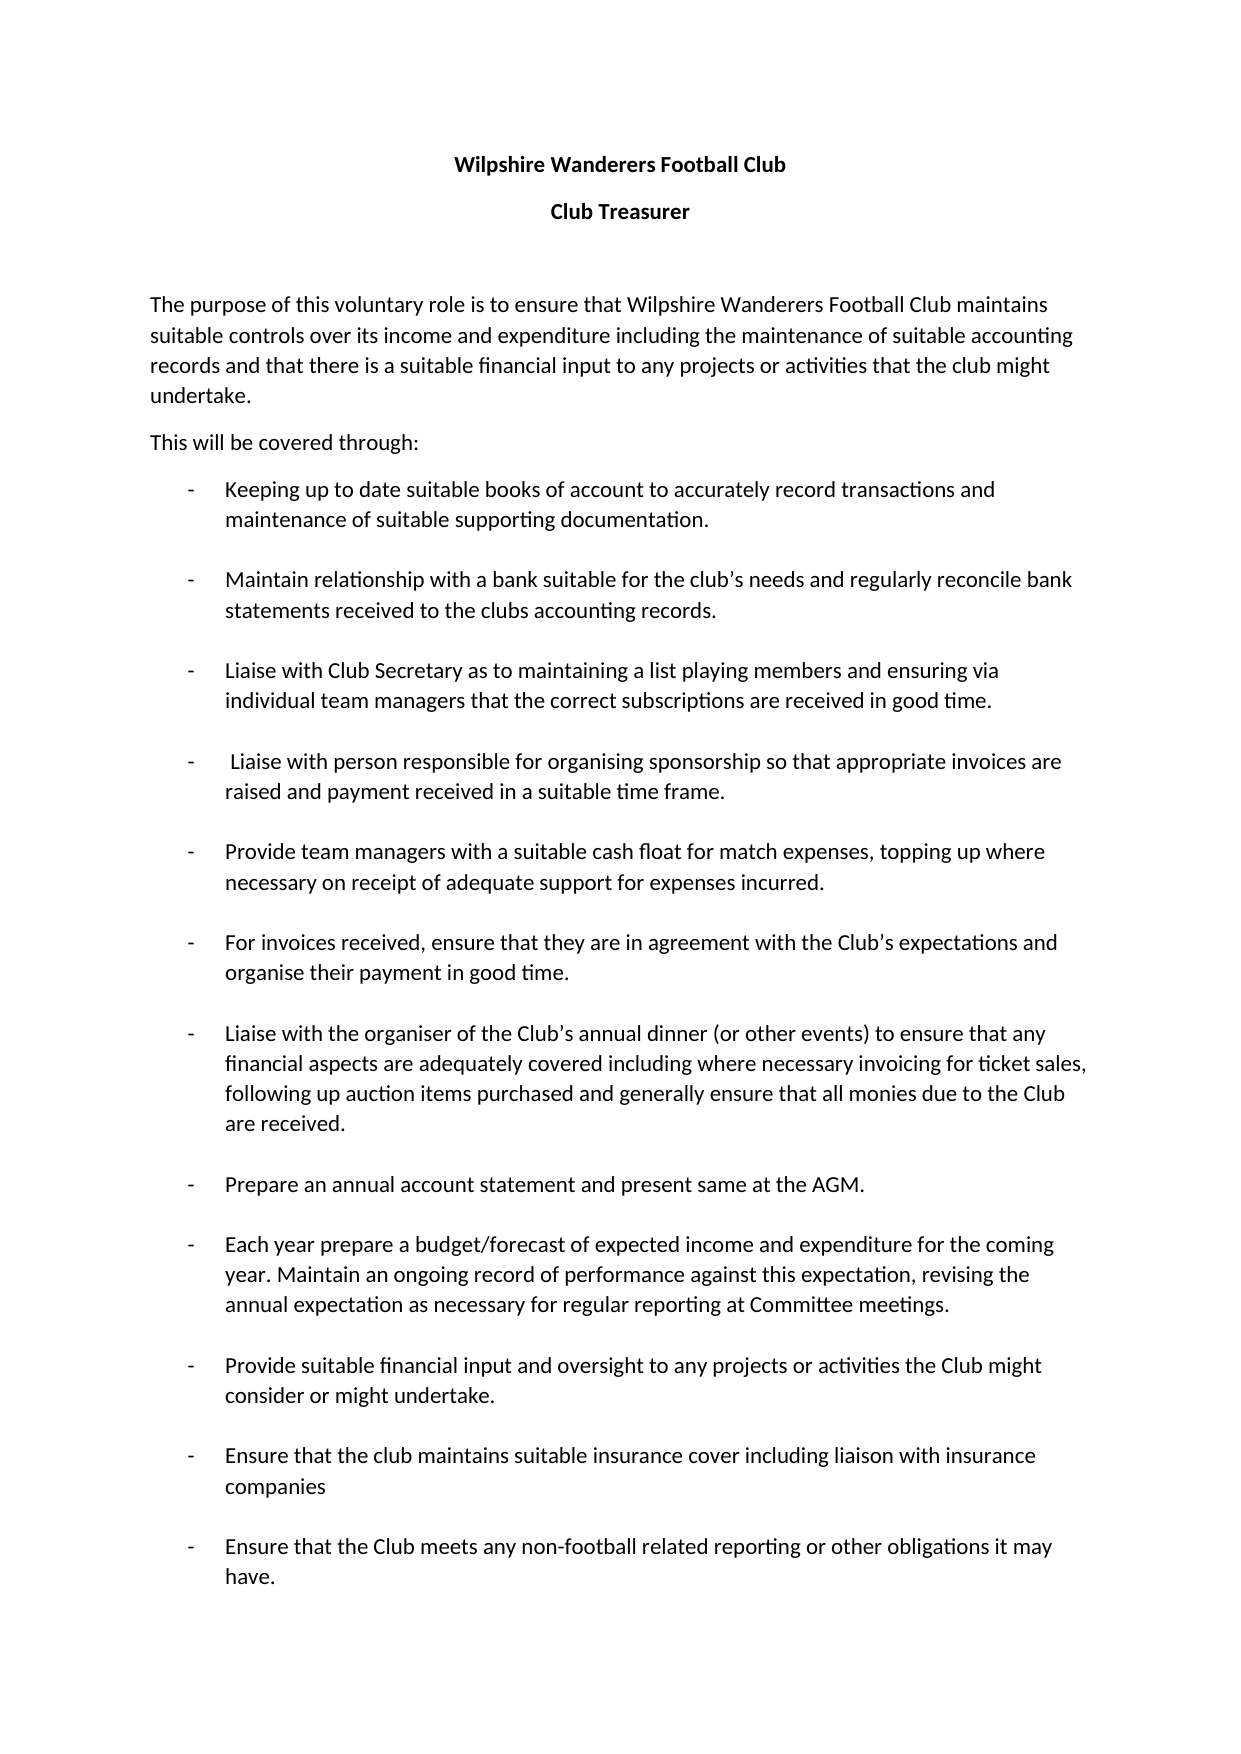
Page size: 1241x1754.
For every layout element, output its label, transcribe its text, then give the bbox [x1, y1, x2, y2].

list For invoices received, ensure that they are in agreement with the Club’s expectations and organise their payment in good time. [187, 928, 1090, 986]
list Keeping up to date suitable books of account to accurately record transactions and maintenance of suitable supporting documentation. [187, 475, 1090, 533]
text The purpose of this voluntary role is to ensure that Wilpshire Wanderers Football Club maintains suitable controls over its income and expenditure including the maintenance of suitable accounting records and that there is a suitable financial input to any projects or activities that the club might undertake. [150, 291, 1090, 409]
text Club Treasurer [150, 197, 1090, 225]
list Liaise with the organiser of the Club’s annual dinner (or other events) to ensure that any financial aspects are adequately covered including where necessary invoicing for ticket sales, following up auction items purchased and generally ensure that all monies due to the Club are received. [187, 1019, 1090, 1137]
list Maintain relationship with a bank suitable for the club’s needs and regularly reconcile bank statements received to the clubs accounting records. [187, 566, 1090, 624]
list Provide suitable financial input and oversight to any projects or activities the Club might consider or might undertake. [187, 1351, 1090, 1409]
list Liaise with Club Secretary as to maintaining a list playing members and ensuring via individual team managers that the correct subscriptions are received in good time. [187, 656, 1090, 714]
list Ensure that the club maintains suitable insurance cover including liaison with insurance companies [187, 1442, 1090, 1500]
list Liaise with person responsible for organising sponsorship so that appropriate invoices are raised and payment received in a suitable time frame. [187, 747, 1090, 805]
list Each year prepare a budget/forecast of expected income and expenditure for the coming year. Maintain an ongoing record of performance against this expectation, revising the annual expectation as necessary for regular reporting at Committee meetings. [187, 1230, 1090, 1319]
list Provide team managers with a suitable cash float for match expenses, topping up where necessary on receipt of adequate support for expenses incurred. [187, 837, 1090, 896]
text This will be covered through: [150, 428, 1090, 456]
text Wilpshire Wanderers Football Club [150, 150, 1090, 178]
list Prepare an annual account statement and present same at the AGM. [187, 1170, 1090, 1198]
list Ensure that the Club meets any non-football related reporting or other obligations it may have. [187, 1532, 1090, 1591]
